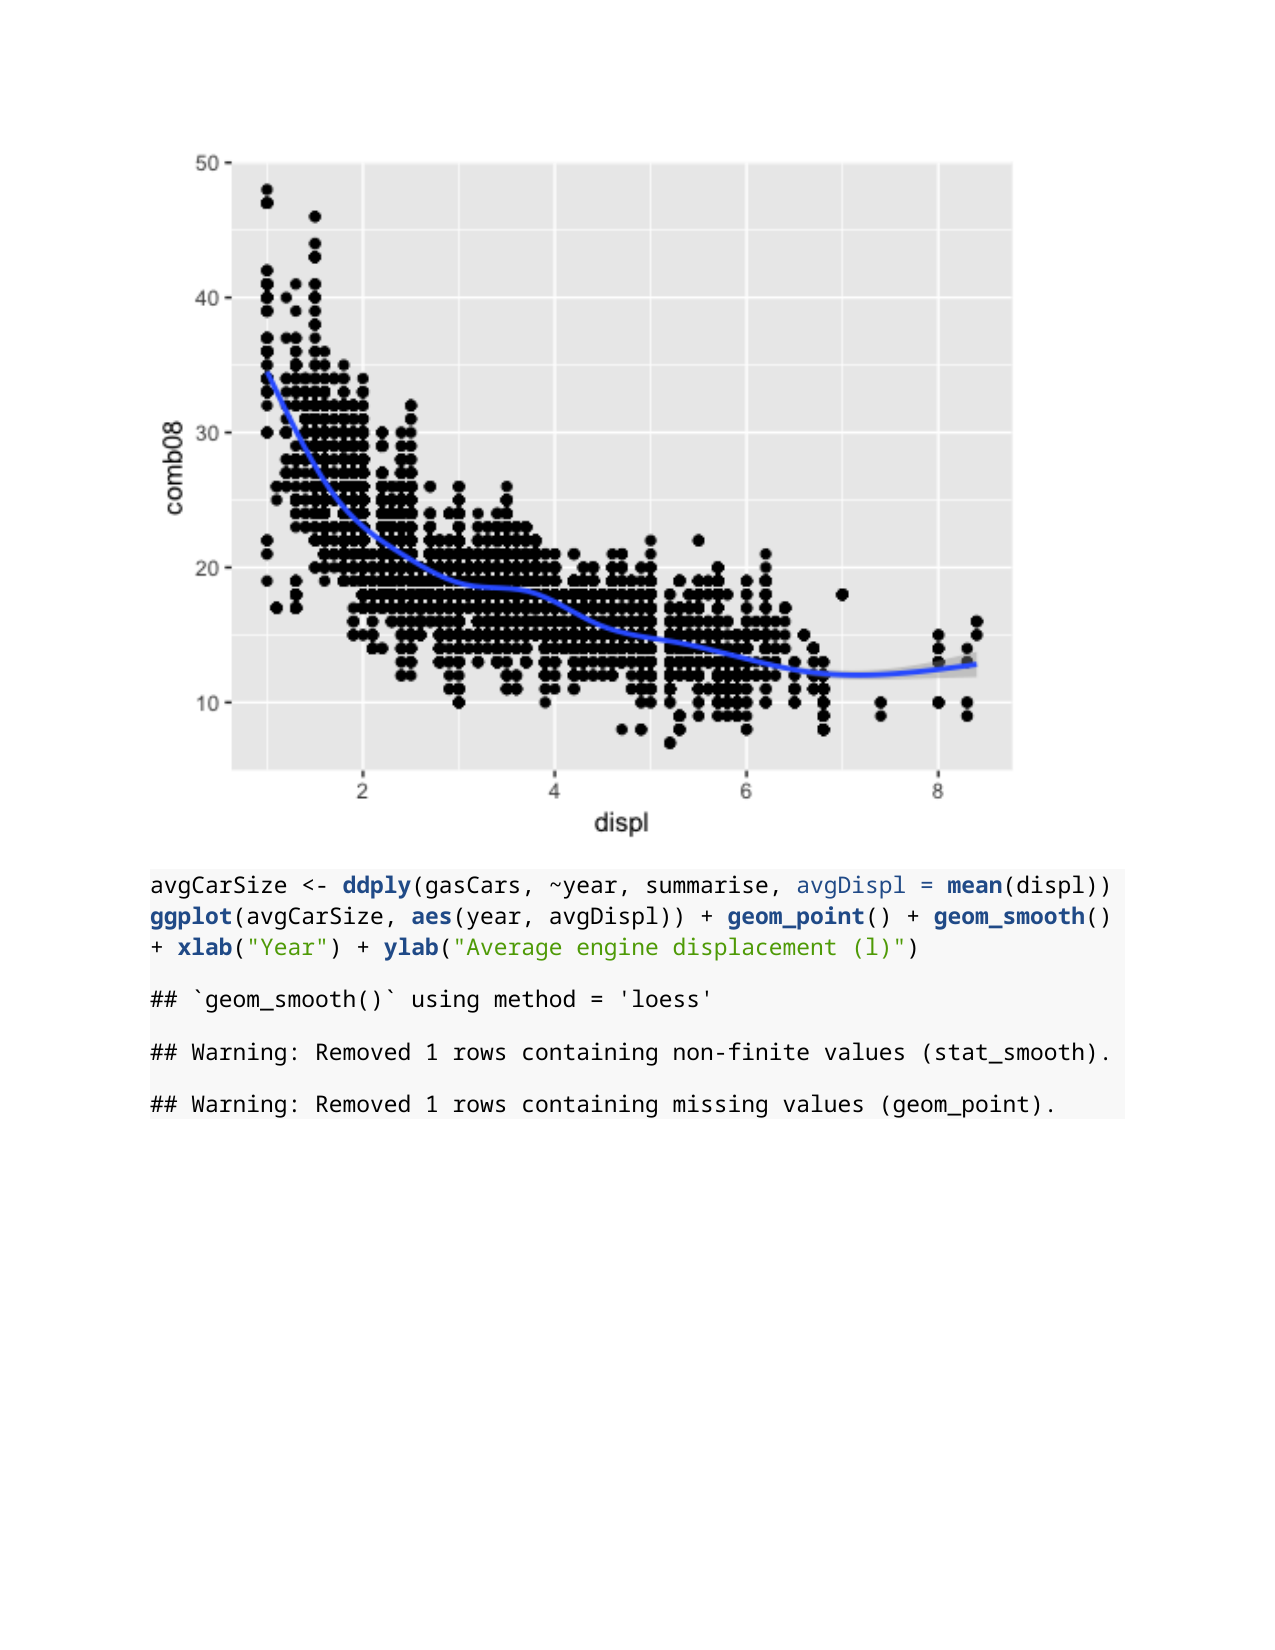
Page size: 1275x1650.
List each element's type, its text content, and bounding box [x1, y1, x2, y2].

picture [150, 150, 1025, 850]
text ## Warning: Removed 1 rows containing non-finite values (stat_smooth). [150, 1035, 1125, 1067]
text ## `geom_smooth()` using method = 'loess' [150, 983, 1125, 1014]
text avgCarSize <- ddply(gasCars, ~year, summarise, avgDispl = mean(displ)) ggplot(avgCarSize, aes(year, avgDispl)) + geom_point() + geom_smooth() + xlab("Year") + ylab("Average engine displacement (l)") [920, 869, 1125, 962]
text ## Warning: Removed 1 rows containing missing values (geom_point). [150, 1087, 1125, 1119]
